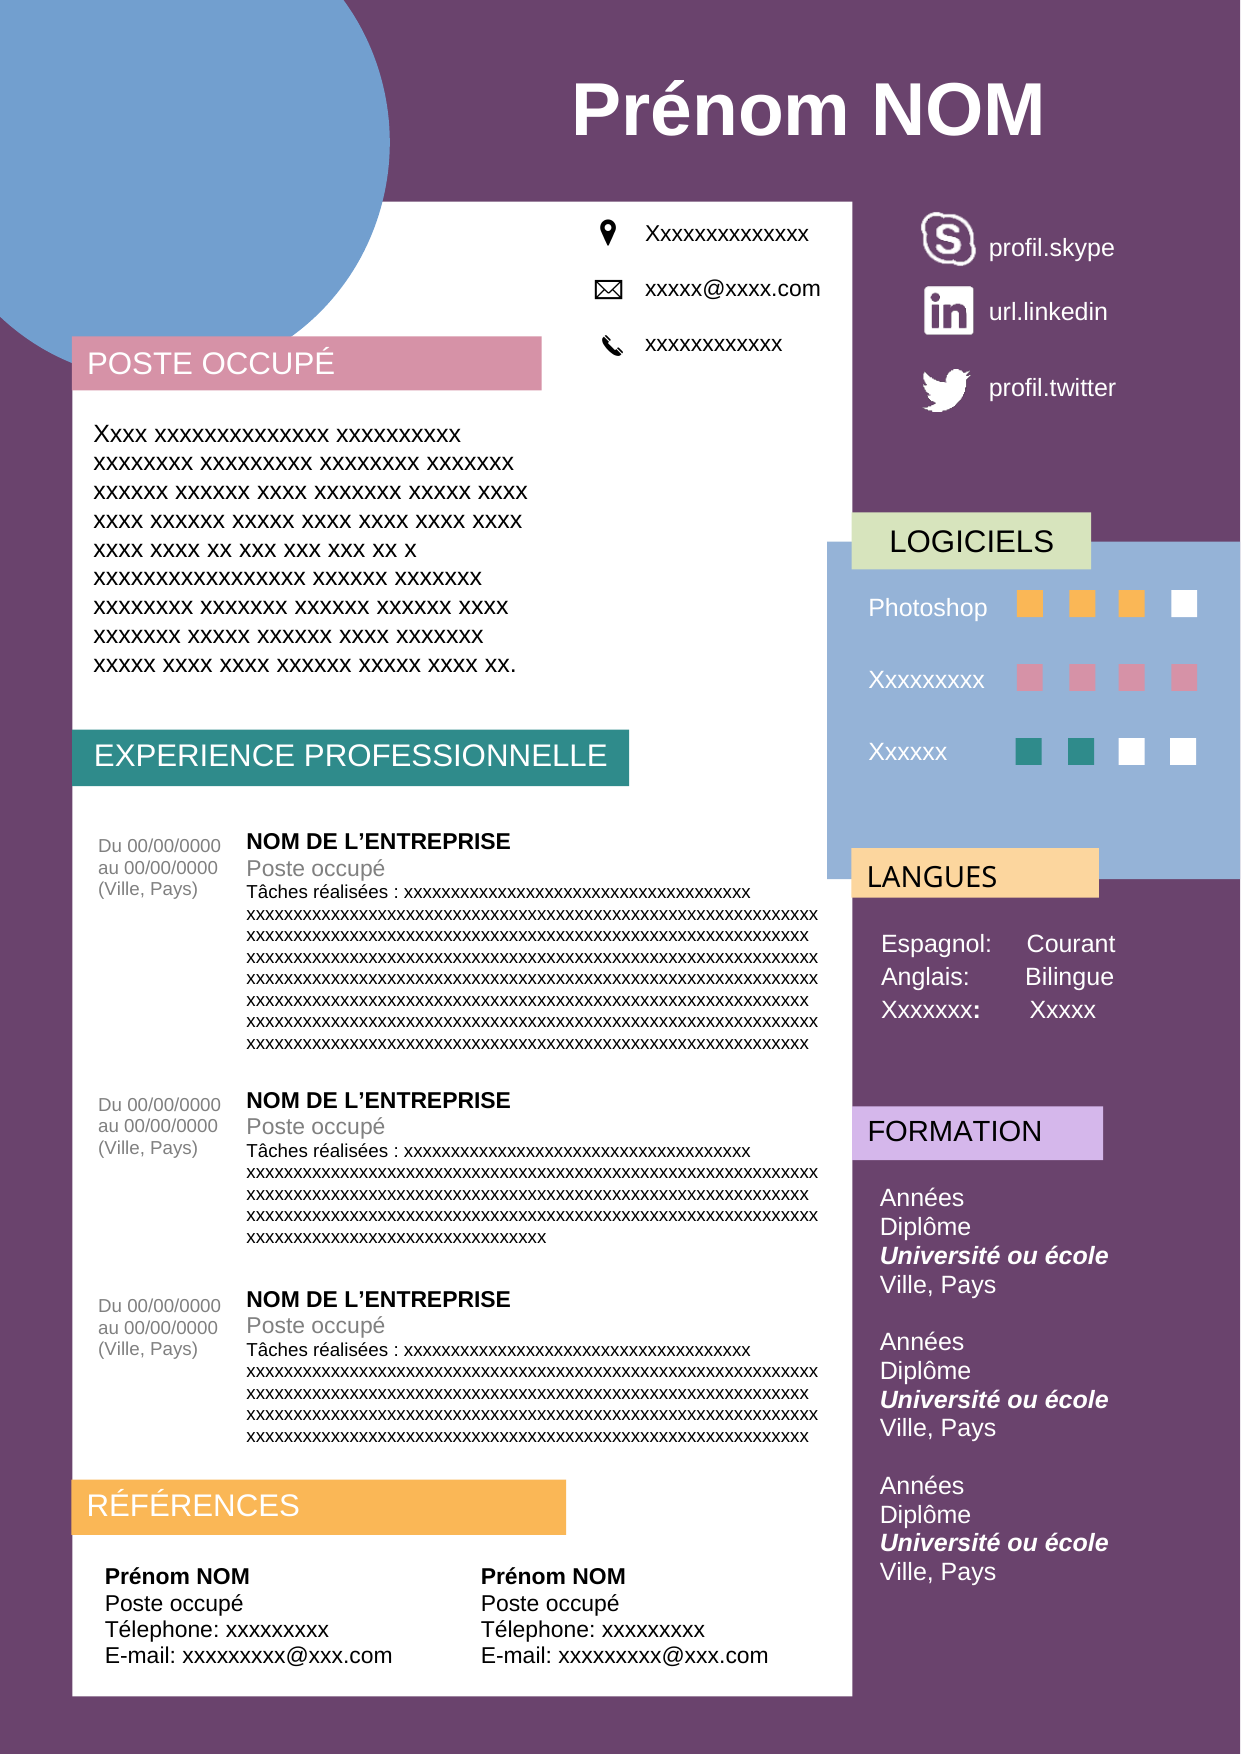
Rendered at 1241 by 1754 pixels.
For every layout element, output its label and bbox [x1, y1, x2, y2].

picture [600, 333, 625, 358]
picture [592, 273, 625, 306]
picture [590, 214, 626, 251]
